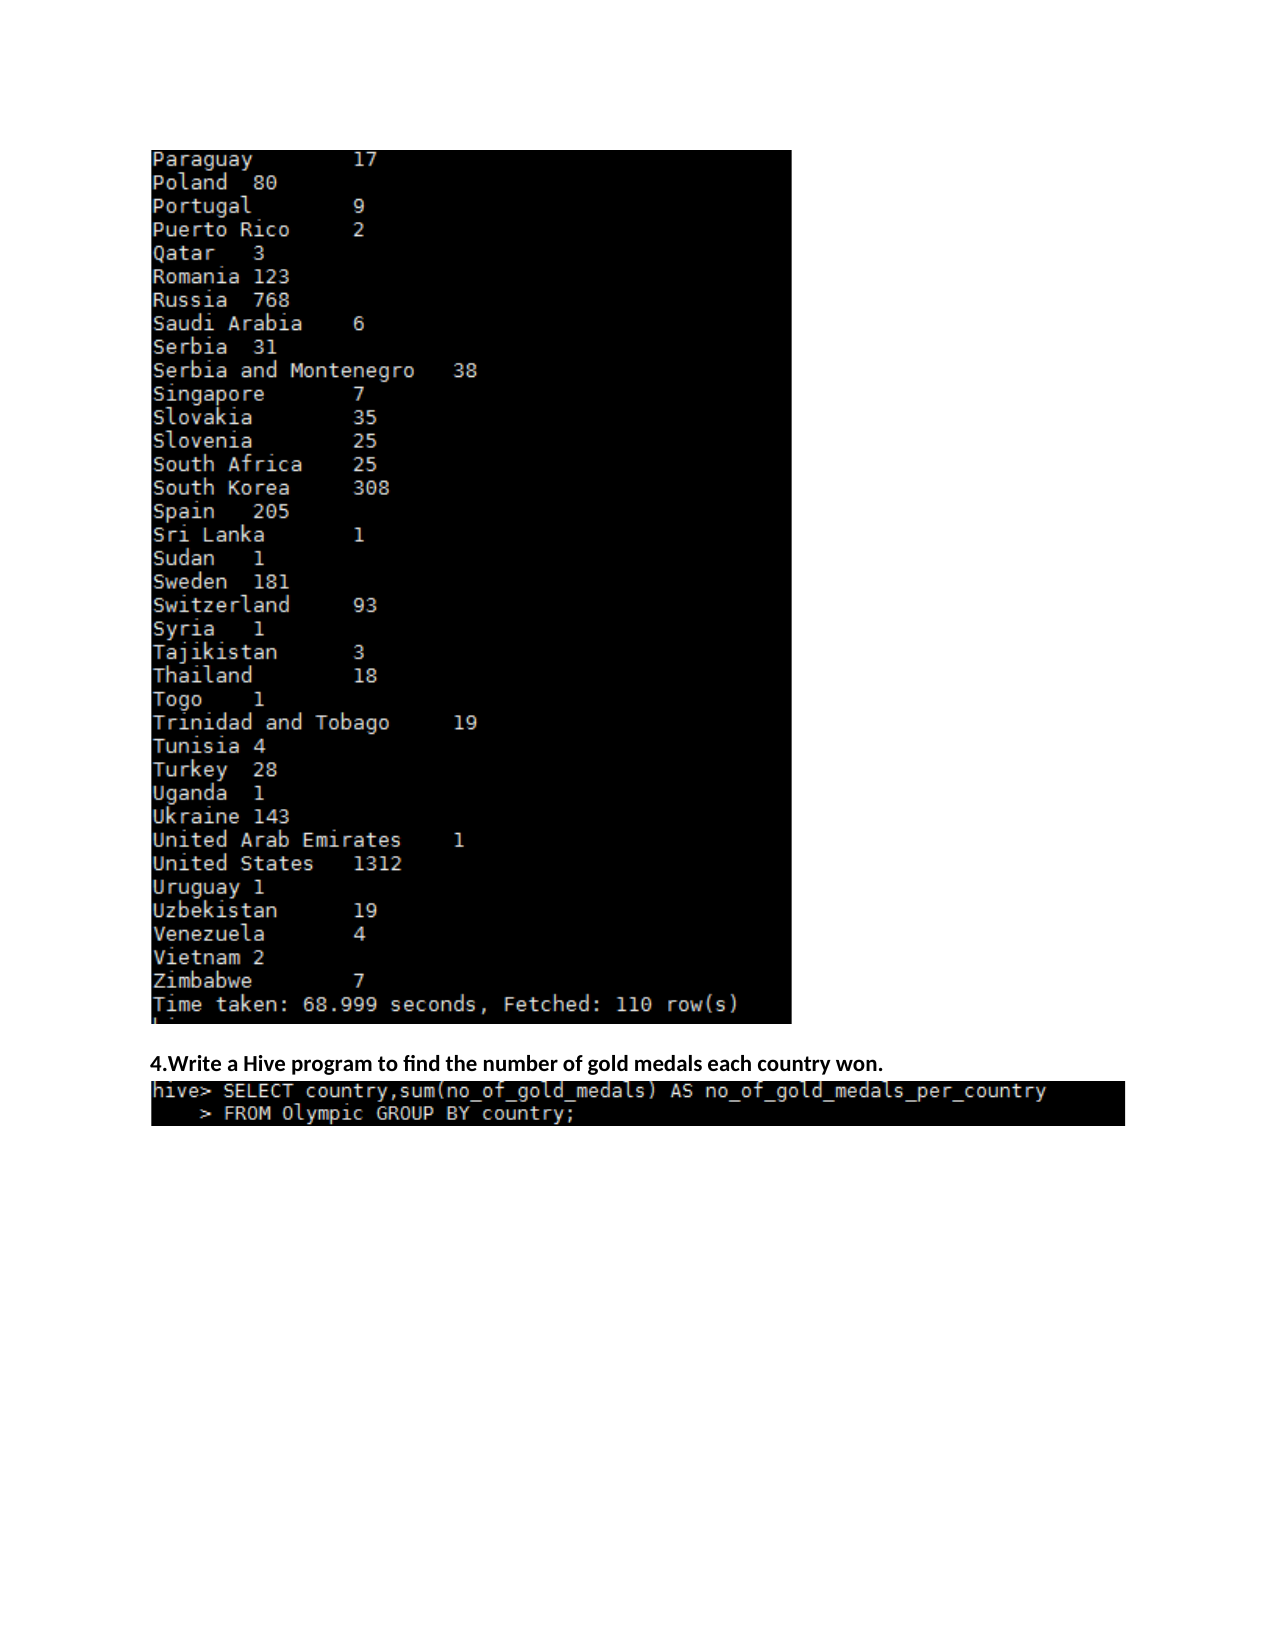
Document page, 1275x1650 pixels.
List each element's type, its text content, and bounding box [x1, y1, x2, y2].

text 4.Write a Hive program to find the number of gold medals each country won. [150, 1049, 1125, 1077]
picture [150, 1081, 1125, 1126]
picture [150, 150, 792, 1024]
